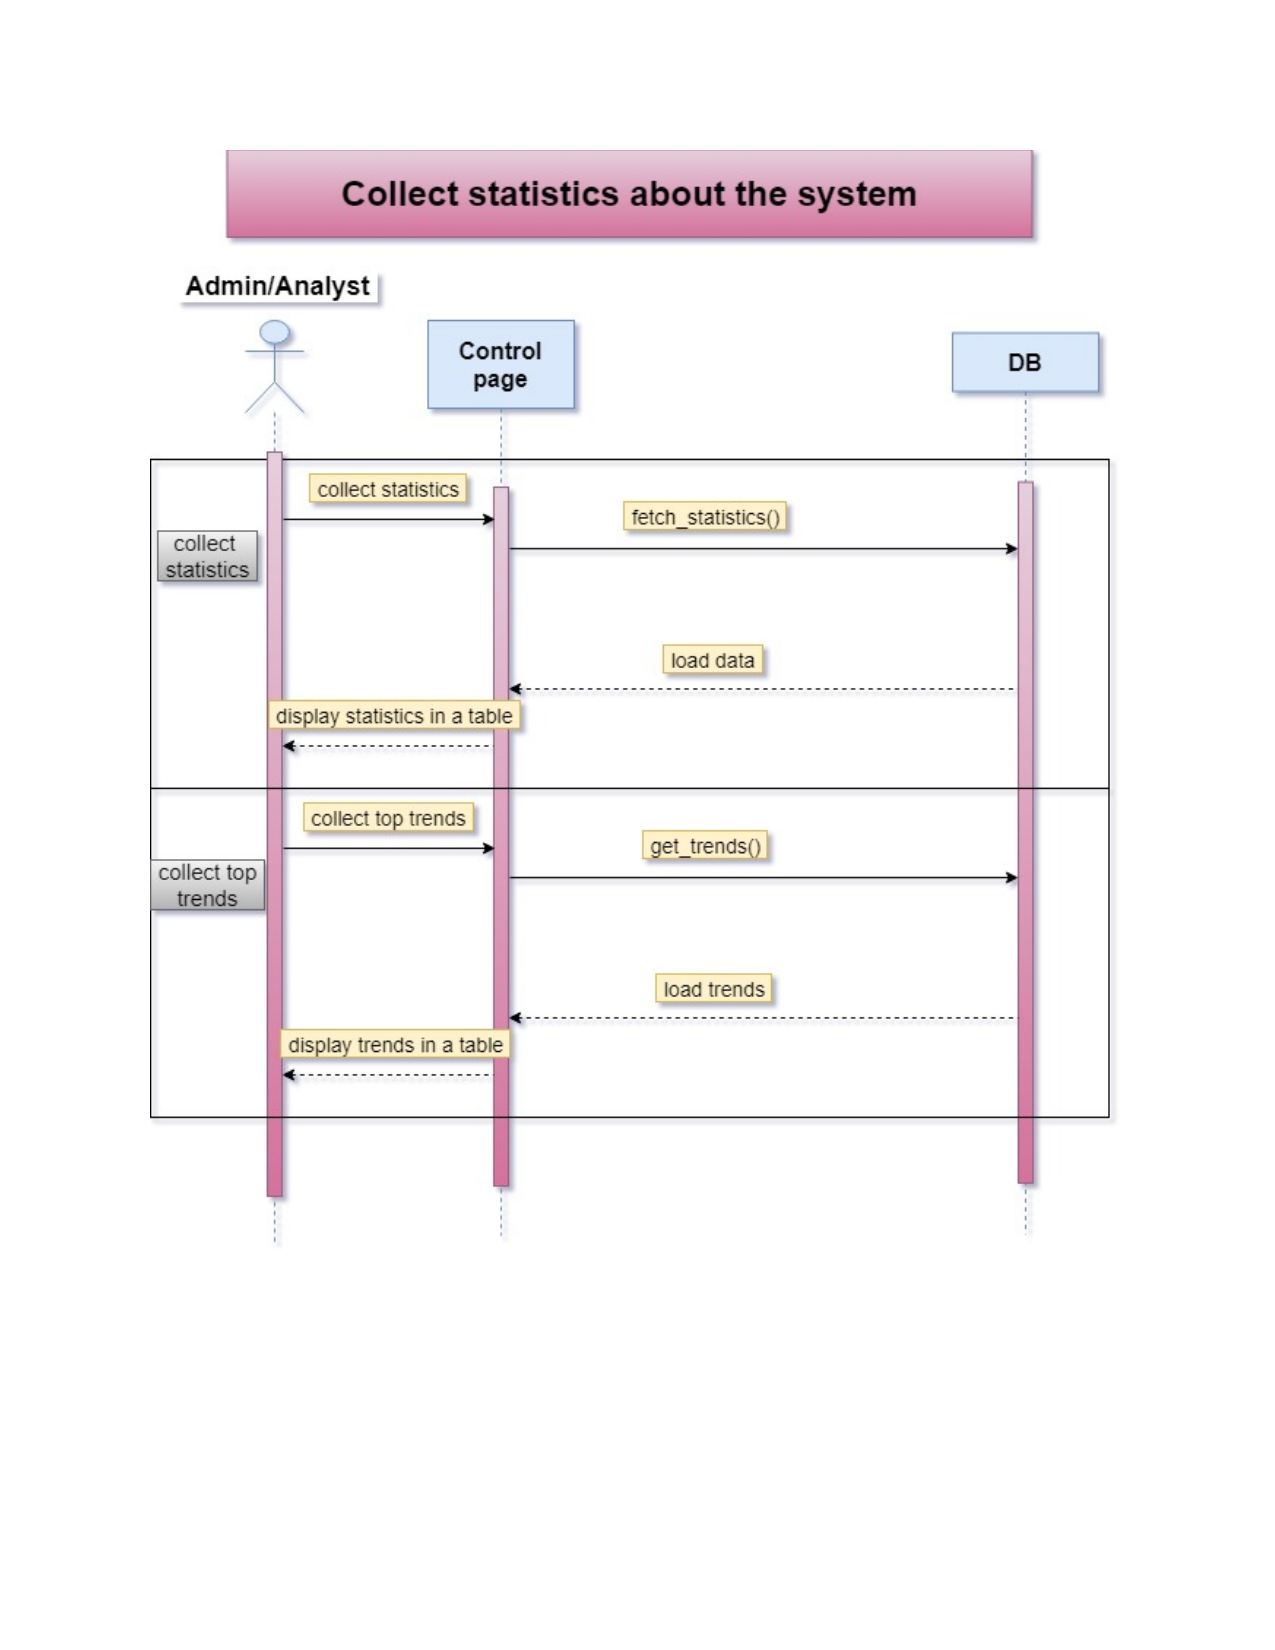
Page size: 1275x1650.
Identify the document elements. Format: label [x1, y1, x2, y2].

picture [150, 150, 1125, 1263]
